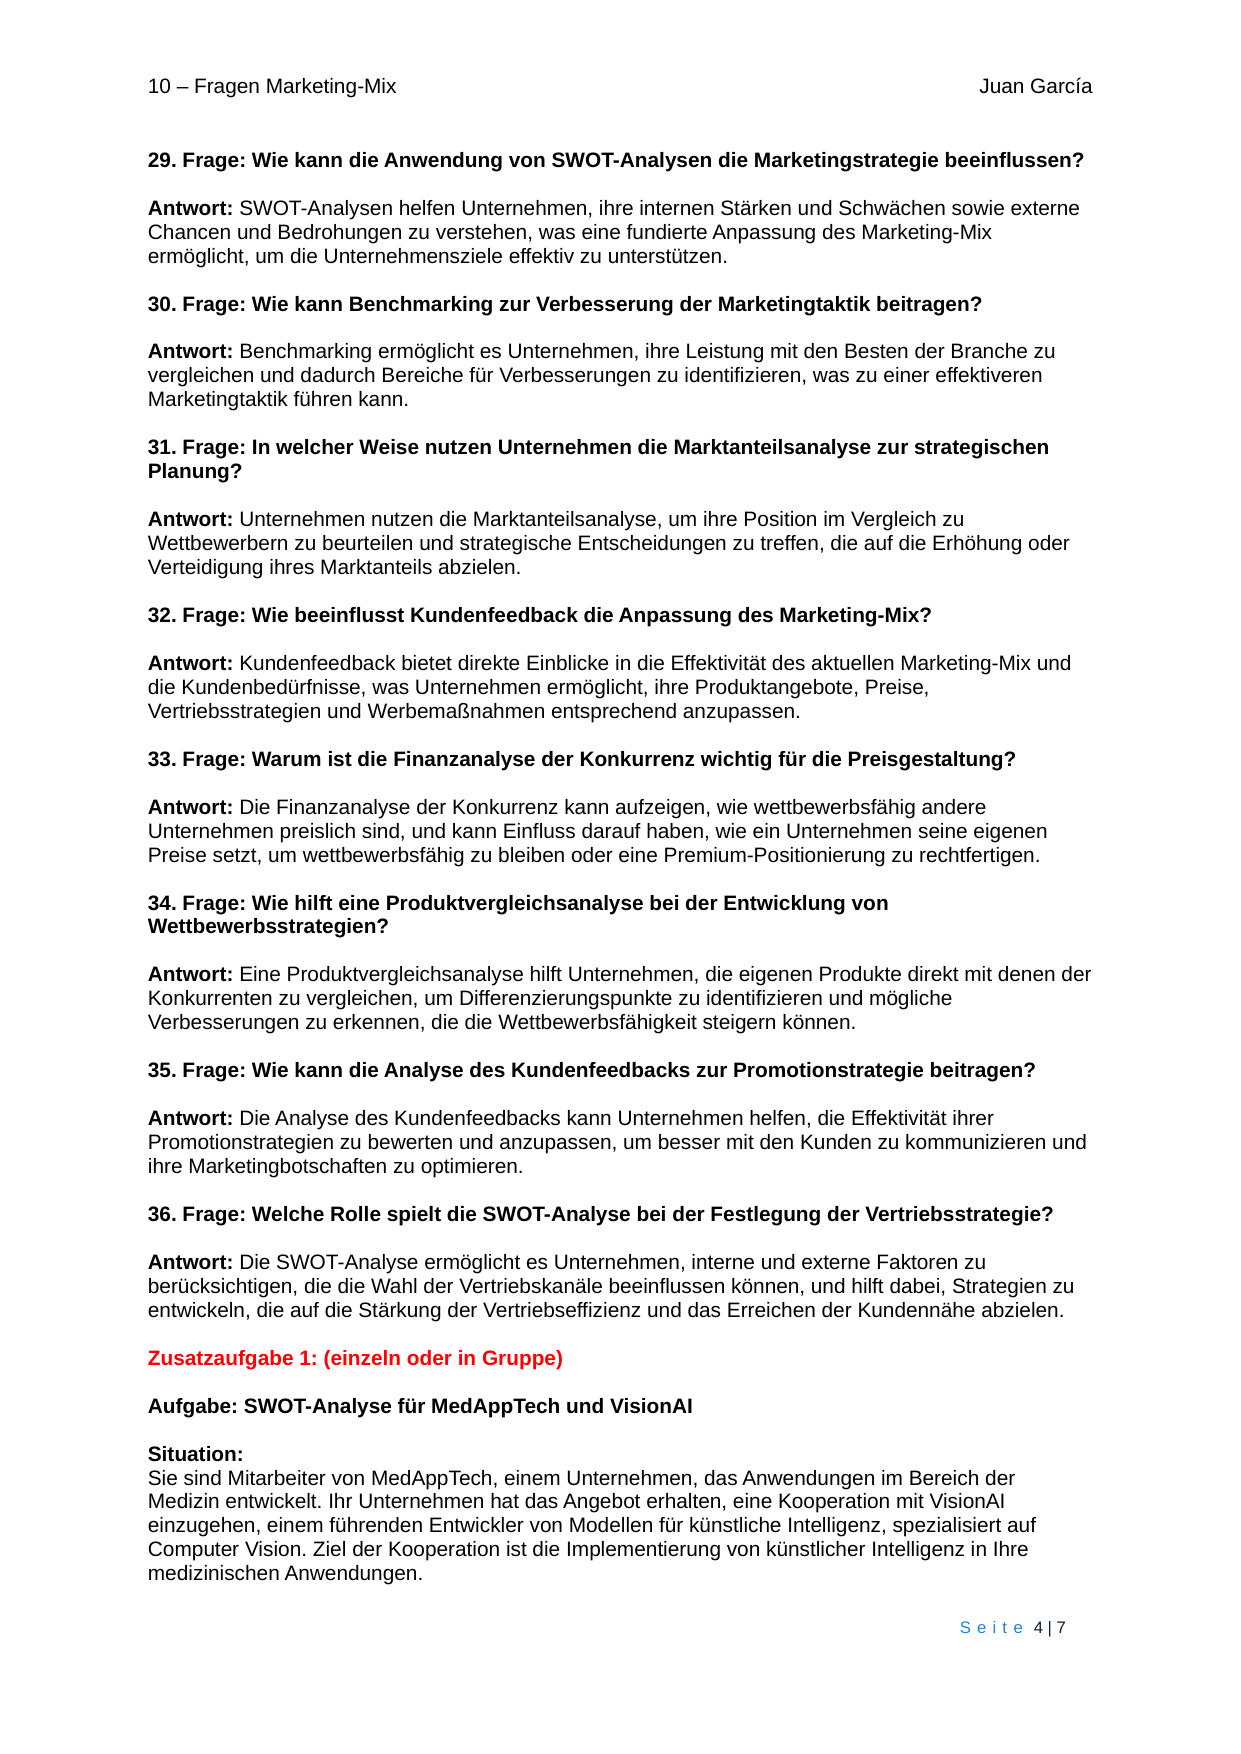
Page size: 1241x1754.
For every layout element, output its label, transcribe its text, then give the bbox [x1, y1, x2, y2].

text Antwort: Die Analyse des Kundenfeedbacks kann Unternehmen helfen, die Effektivität ihrer Promotionstrategien zu bewerten und anzupassen, um besser mit den Kunden zu kommunizieren und ihre Marketingbotschaften zu optimieren. [148, 1106, 1093, 1178]
text Antwort: Kundenfeedback bietet direkte Einblicke in die Effektivität des aktuellen Marketing-Mix und die Kundenbedürfnisse, was Unternehmen ermöglicht, ihre Produktangebote, Preise, Vertriebsstrategien und Werbemaßnahmen entsprechend anzupassen. [148, 651, 1093, 723]
text 30. Frage: Wie kann Benchmarking zur Verbesserung der Marketingtaktik beitragen? [148, 291, 1093, 315]
text Aufgabe: SWOT-Analyse für MedAppTech und VisionAI [148, 1393, 1093, 1417]
text Sie sind Mitarbeiter von MedAppTech, einem Unternehmen, das Anwendungen im Bereich der Medizin entwickelt. Ihr Unternehmen hat das Angebot erhalten, eine Kooperation mit VisionAI einzugehen, einem führenden Entwickler von Modellen für künstliche Intelligenz, spezialisiert auf Computer Vision. Ziel der Kooperation ist die Implementierung von künstlicher Intelligenz in Ihre medizinischen Anwendungen. [148, 1465, 1093, 1585]
text 33. Frage: Warum ist die Finanzanalyse der Konkurrenz wichtig für die Preisgestaltung? [148, 747, 1093, 771]
text 29. Frage: Wie kann die Anwendung von SWOT-Analysen die Marketingstrategie beeinflussen? [148, 148, 1093, 172]
text Antwort: SWOT-Analysen helfen Unternehmen, ihre internen Stärken und Schwächen sowie externe Chancen und Bedrohungen zu verstehen, was eine fundierte Anpassung des Marketing-Mix ermöglicht, um die Unternehmensziele effektiv zu unterstützen. [148, 196, 1093, 267]
text Antwort: Die SWOT-Analyse ermöglicht es Unternehmen, interne und externe Faktoren zu berücksichtigen, die die Wahl der Vertriebskanäle beeinflussen können, und hilft dabei, Strategien zu entwickeln, die auf die Stärkung der Vertriebseffizienz und das Erreichen der Kundennähe abzielen. [148, 1250, 1093, 1322]
text Antwort: Benchmarking ermöglicht es Unternehmen, ihre Leistung mit den Besten der Branche zu vergleichen und dadurch Bereiche für Verbesserungen zu identifizieren, was zu einer effektiveren Marketingtaktik führen kann. [148, 339, 1093, 411]
text Antwort: Die Finanzanalyse der Konkurrenz kann aufzeigen, wie wettbewerbsfähig andere Unternehmen preislich sind, und kann Einfluss darauf haben, wie ein Unternehmen seine eigenen Preise setzt, um wettbewerbsfähig zu bleiben oder eine Premium-Positionierung zu rechtfertigen. [148, 794, 1093, 866]
text 32. Frage: Wie beeinflusst Kundenfeedback die Anpassung des Marketing-Mix? [148, 603, 1093, 627]
text Antwort: Unternehmen nutzen die Marktanteilsanalyse, um ihre Position im Vergleich zu Wettbewerbern zu beurteilen und strategische Entscheidungen zu treffen, die auf die Erhöhung oder Verteidigung ihres Marktanteils abzielen. [148, 507, 1093, 579]
text 35. Frage: Wie kann die Analyse des Kundenfeedbacks zur Promotionstrategie beitragen? [148, 1058, 1093, 1082]
text 31. Frage: In welcher Weise nutzen Unternehmen die Marktanteilsanalyse zur strategischen Planung? [148, 435, 1093, 483]
text Situation: [148, 1441, 1093, 1465]
text Zusatzaufgabe 1: (einzeln oder in Gruppe) [148, 1346, 1093, 1369]
text Antwort: Eine Produktvergleichsanalyse hilft Unternehmen, die eigenen Produkte direkt mit denen der Konkurrenten zu vergleichen, um Differenzierungspunkte zu identifizieren und mögliche Verbesserungen zu erkennen, die die Wettbewerbsfähigkeit steigern können. [148, 962, 1093, 1034]
text 34. Frage: Wie hilft eine Produktvergleichsanalyse bei der Entwicklung von Wettbewerbsstrategien? [148, 890, 1093, 938]
text 36. Frage: Welche Rolle spielt die SWOT-Analyse bei der Festlegung der Vertriebsstrategie? [148, 1202, 1093, 1226]
